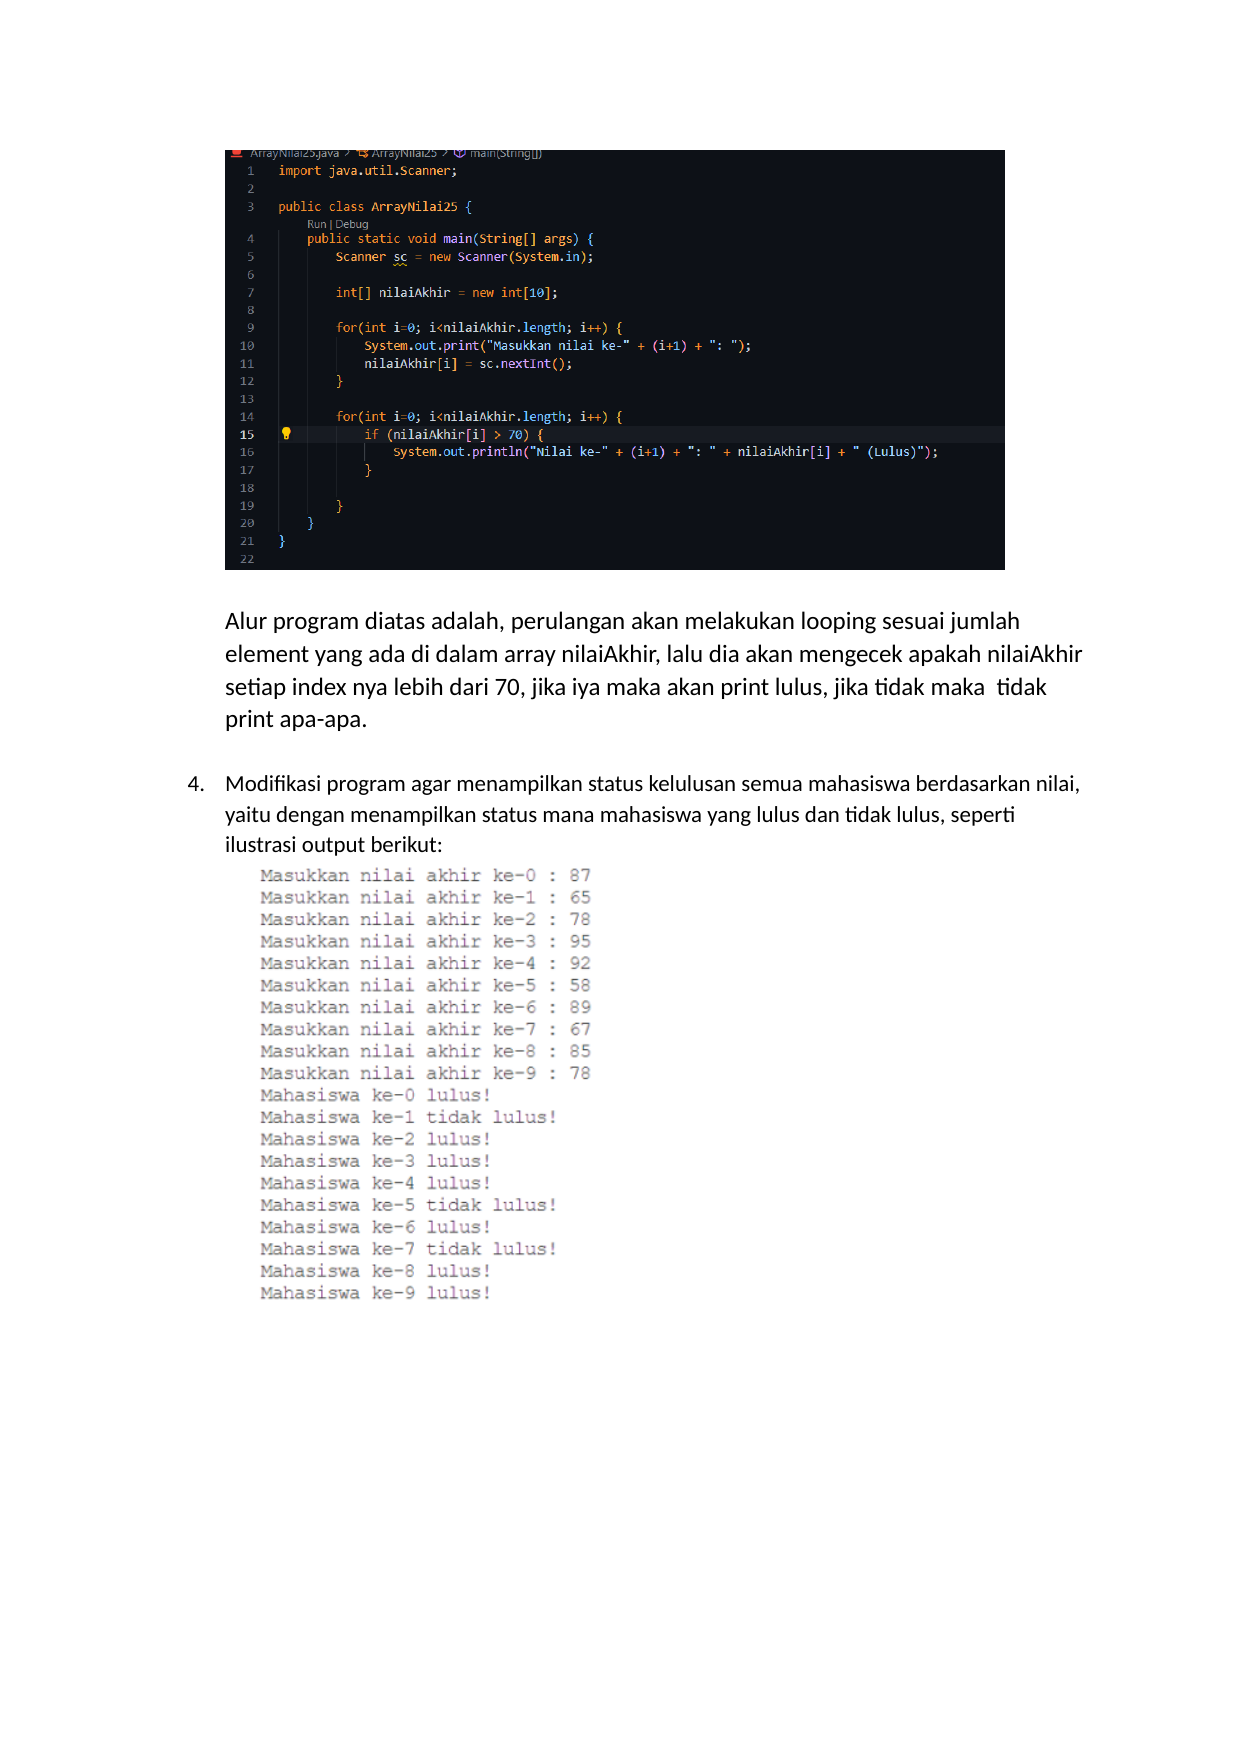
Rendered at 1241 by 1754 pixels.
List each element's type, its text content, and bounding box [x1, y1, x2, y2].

picture [225, 150, 1005, 570]
list Alur program diatas adalah, perulangan akan melakukan looping sesuai jumlah element yang ada di dalam array nilaiAkhir, lalu dia akan mengecek apakah nilaiAkhir setiap index nya lebih dari 70, jika iya maka akan print lulus, jika tidak maka tidak print apa-apa. [225, 605, 1090, 734]
list Modifikasi program agar menampilkan status kelulusan semua mahasiswa berdasarkan nilai, yaitu dengan menampilkan status mana mahasiswa yang lulus dan tidak lulus, seperti ilustrasi output berikut: [187, 769, 1090, 858]
picture [225, 860, 618, 1321]
